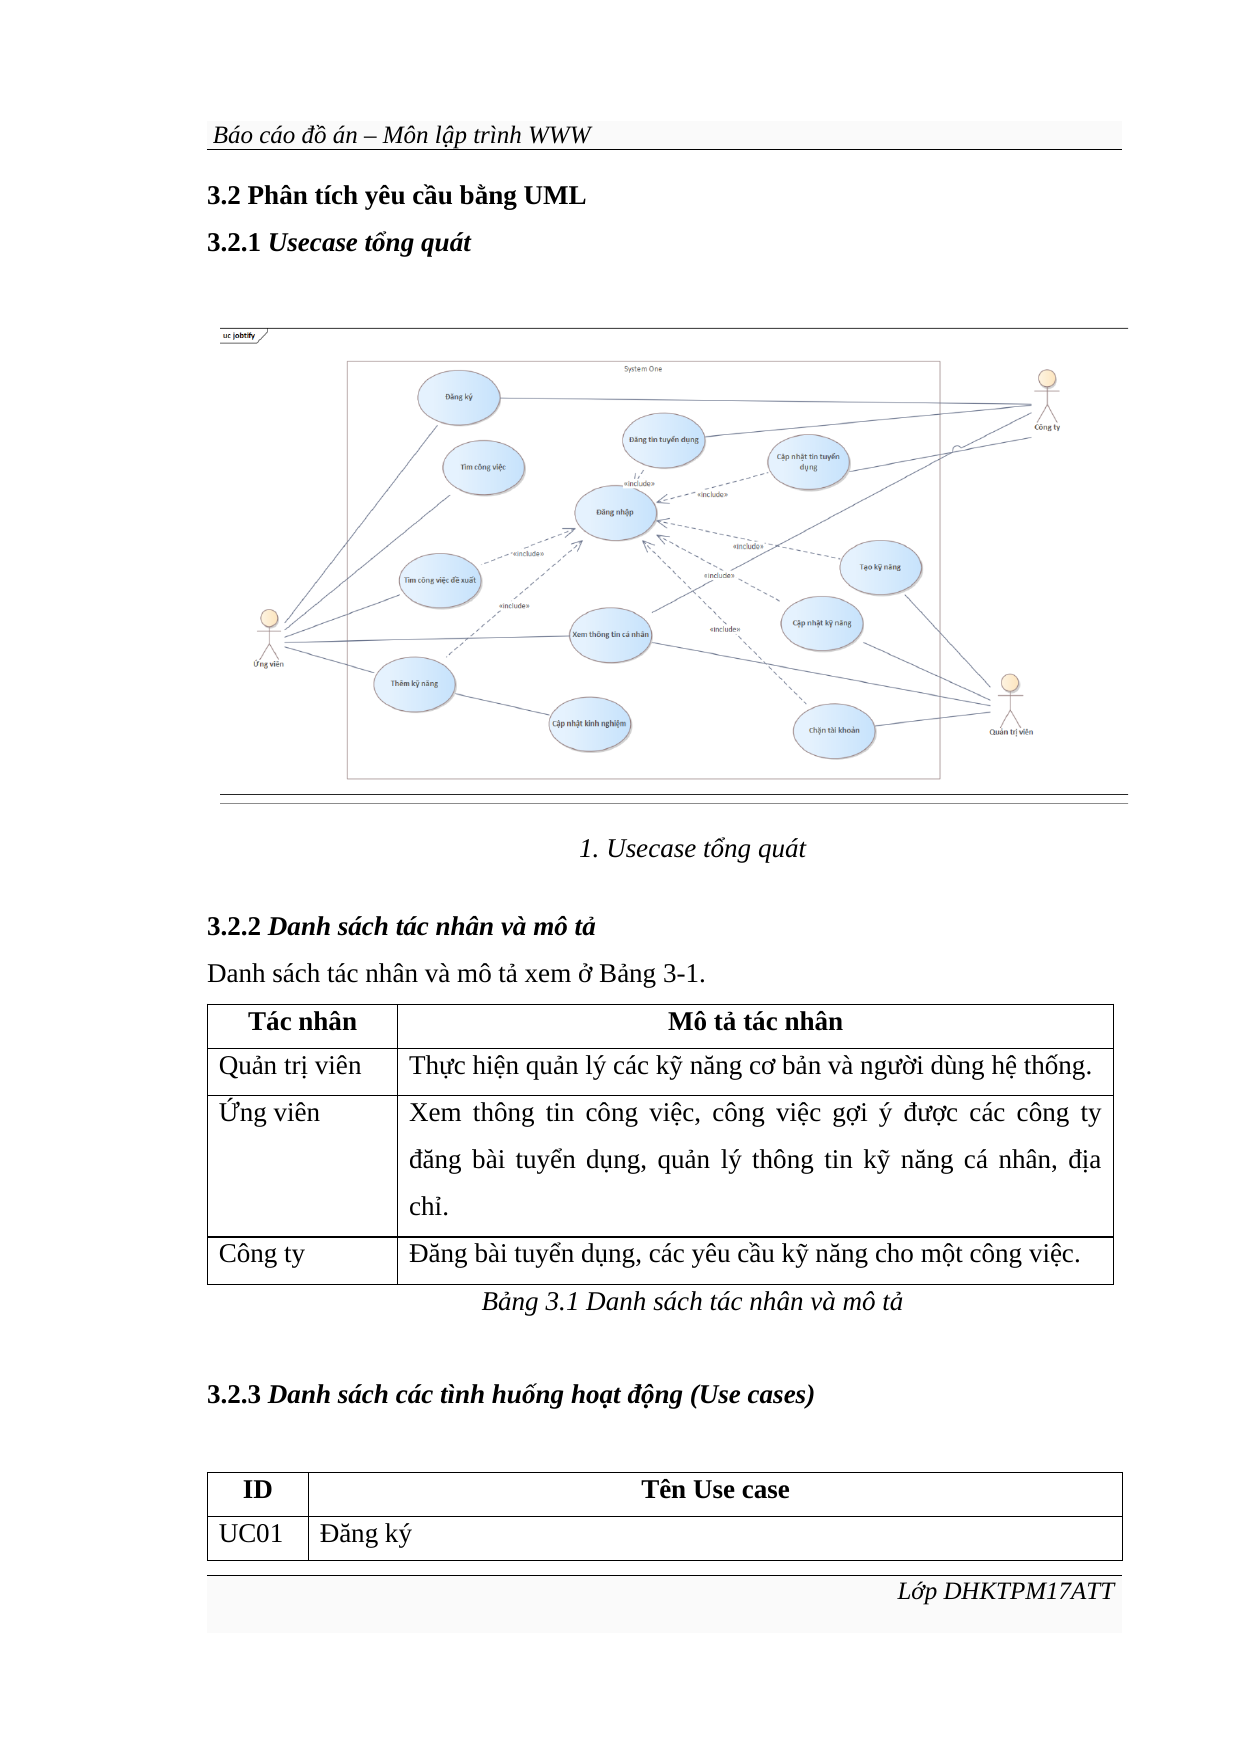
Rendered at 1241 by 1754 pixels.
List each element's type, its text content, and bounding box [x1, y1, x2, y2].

table_cell Quản trị viên [208, 1049, 397, 1095]
text Bảng 3.1 Danh sách tác nhân và mô tả [207, 1285, 1122, 1316]
subtitle Danh sách các tình huống hoạt động (Use cases) [207, 1378, 1122, 1410]
picture [218, 327, 1128, 803]
table_cell Ứng viên [208, 1096, 397, 1236]
table_cell Thực hiện quản lý các kỹ năng cơ bản và người dùng hệ thống. [398, 1049, 1113, 1095]
text Danh sách tác nhân và mô tả xem ở Bảng 3-1. [207, 957, 1122, 988]
table_header ID [208, 1473, 308, 1516]
subtitle Phân tích yêu cầu bằng UML [207, 179, 1122, 210]
table_header Tác nhân [208, 1005, 397, 1048]
table_cell Đăng bài tuyển dụng, các yêu cầu kỹ năng cho một công việc. [398, 1238, 1113, 1284]
table_cell Xem thông tin công việc, công việc gợi ý được các công ty đăng bài tuyển dụng, quản lý thông tin kỹ năng cá nhân, địa chỉ. [398, 1096, 1113, 1236]
subtitle Usecase tổng quát [207, 226, 1122, 257]
table_cell UC01 [208, 1517, 308, 1560]
table_cell Đăng ký [309, 1517, 1122, 1560]
table_cell Công ty [208, 1238, 397, 1284]
table_header Tên Use case [309, 1473, 1122, 1516]
subtitle Danh sách tác nhân và mô tả [207, 910, 1122, 941]
table_header Mô tả tác nhân [398, 1005, 1113, 1048]
